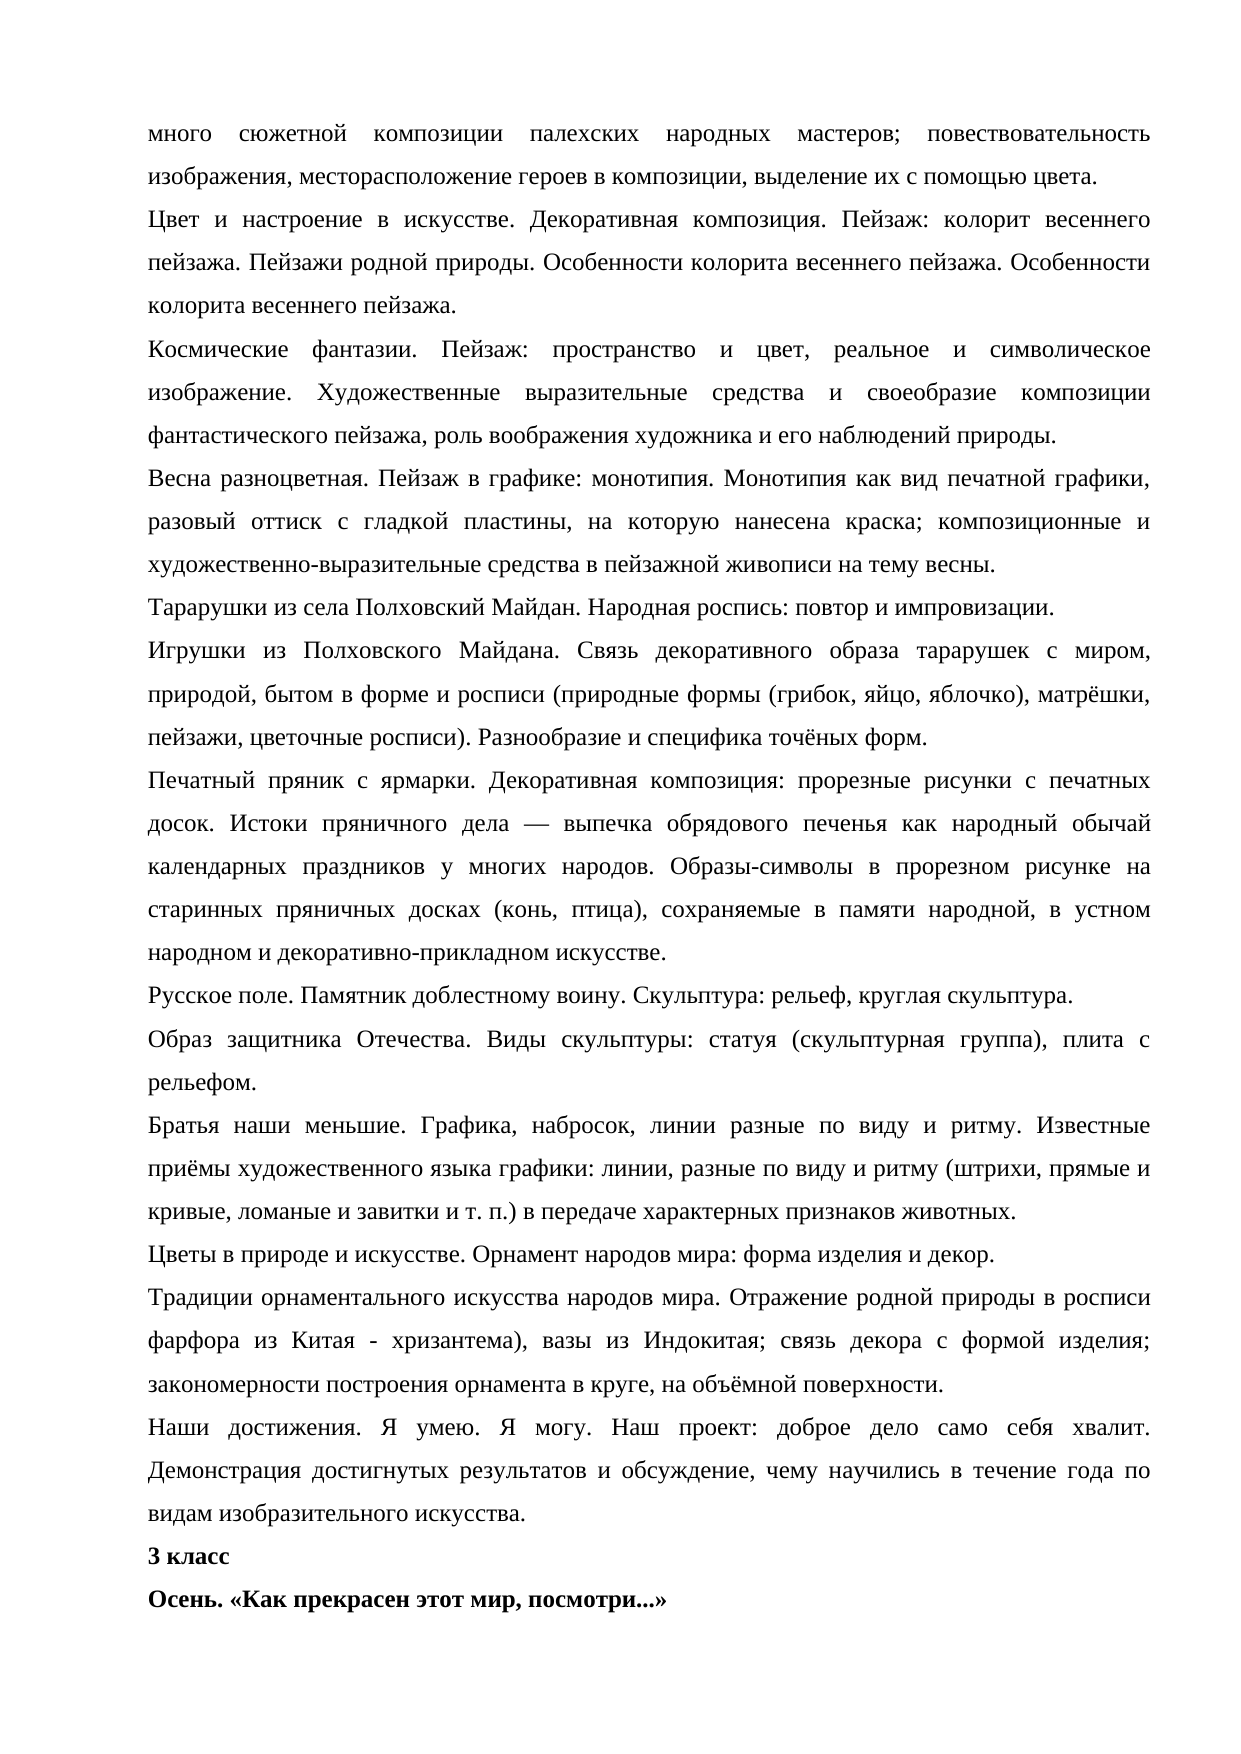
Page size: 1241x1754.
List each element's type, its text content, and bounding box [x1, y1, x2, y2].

text Русское поле. Памятник доблестному воину. Скульптура: рельеф, круглая скульптура. [148, 981, 1152, 1009]
text 3 класс [148, 1541, 1152, 1570]
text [148, 118, 1152, 190]
text Печатный пряник с ярмарки. Декоративная композиция: прорезные рисунки с печатных досок. Истоки пряничного дела — выпечка обрядового печенья как народный обычай календарных праздников у многих народов. Образы-символы в прорезном рисунке на старинных пряничных досках (конь, птица), сохраняемые в памяти народной, в устном народном и декоративно-прикладном искусстве. [148, 765, 1152, 966]
text Цвет и настроение в искусстве. Декоративная композиция. Пейзаж: колорит весеннего пейзажа. Пейзажи родной природы. Особенности колорита весеннего пейзажа. Особенности колорита весеннего пейзажа. [148, 204, 1152, 319]
text Игрушки из Полховского Майдана. Связь декоративного образа тарарушек с миром, природой, бытом в форме и росписи (природные формы (грибок, яйцо, яблочко), матрёшки, пейзажи, цветочные росписи). Разнообразие и специфика точёных форм. [148, 636, 1152, 751]
text Традиции орнаментального искусства народов мира. Отражение родной природы в росписи фарфора из Китая - хризантема), вазы из Индокитая; связь декора с формой изделия; закономерности построения орнамента в круге, на объёмной поверхности. [148, 1282, 1152, 1397]
text Весна разноцветная. Пейзаж в графике: монотипия. Монотипия как вид печатной графики, разовый оттиск с гладкой пластины, на которую нанесена краска; композиционные и художественно-выразительные средства в пейзажной живописи на тему весны. [148, 463, 1152, 578]
text Осень. «Как прекрасен этот мир, посмотри...» [148, 1584, 1152, 1613]
text Образ защитника Отечества. Виды скульптуры: статуя (скульптурная группа), плита с рельефом. [148, 1024, 1152, 1096]
text Космические фантазии. Пейзаж: пространство и цвет, реальное и символическое изображение. Художественные выразительные средства и своеобразие композиции фантастического пейзажа, роль воображения художника и его наблюдений природы. [148, 334, 1152, 449]
text Братья наши меньшие. Графика, набросок, линии разные по виду и ритму. Известные приёмы художественного языка графики: линии, разные по виду и ритму (штрихи, прямые и кривые, ломаные и завитки и т. п.) в передаче характерных признаков животных. [148, 1110, 1152, 1225]
text Наши достижения. Я умею. Я могу. Наш проект: доброе дело само себя хвалит. Демонстрация достигнутых результатов и обсуждение, чему научились в течение года по видам изобразительного искусства. [148, 1412, 1152, 1527]
text Тарарушки из села Полховский Майдан. Народная роспись: повтор и импровизации. [148, 592, 1152, 621]
text Цветы в природе и искусстве. Орнамент народов мира: форма изделия и декор. [148, 1239, 1152, 1268]
